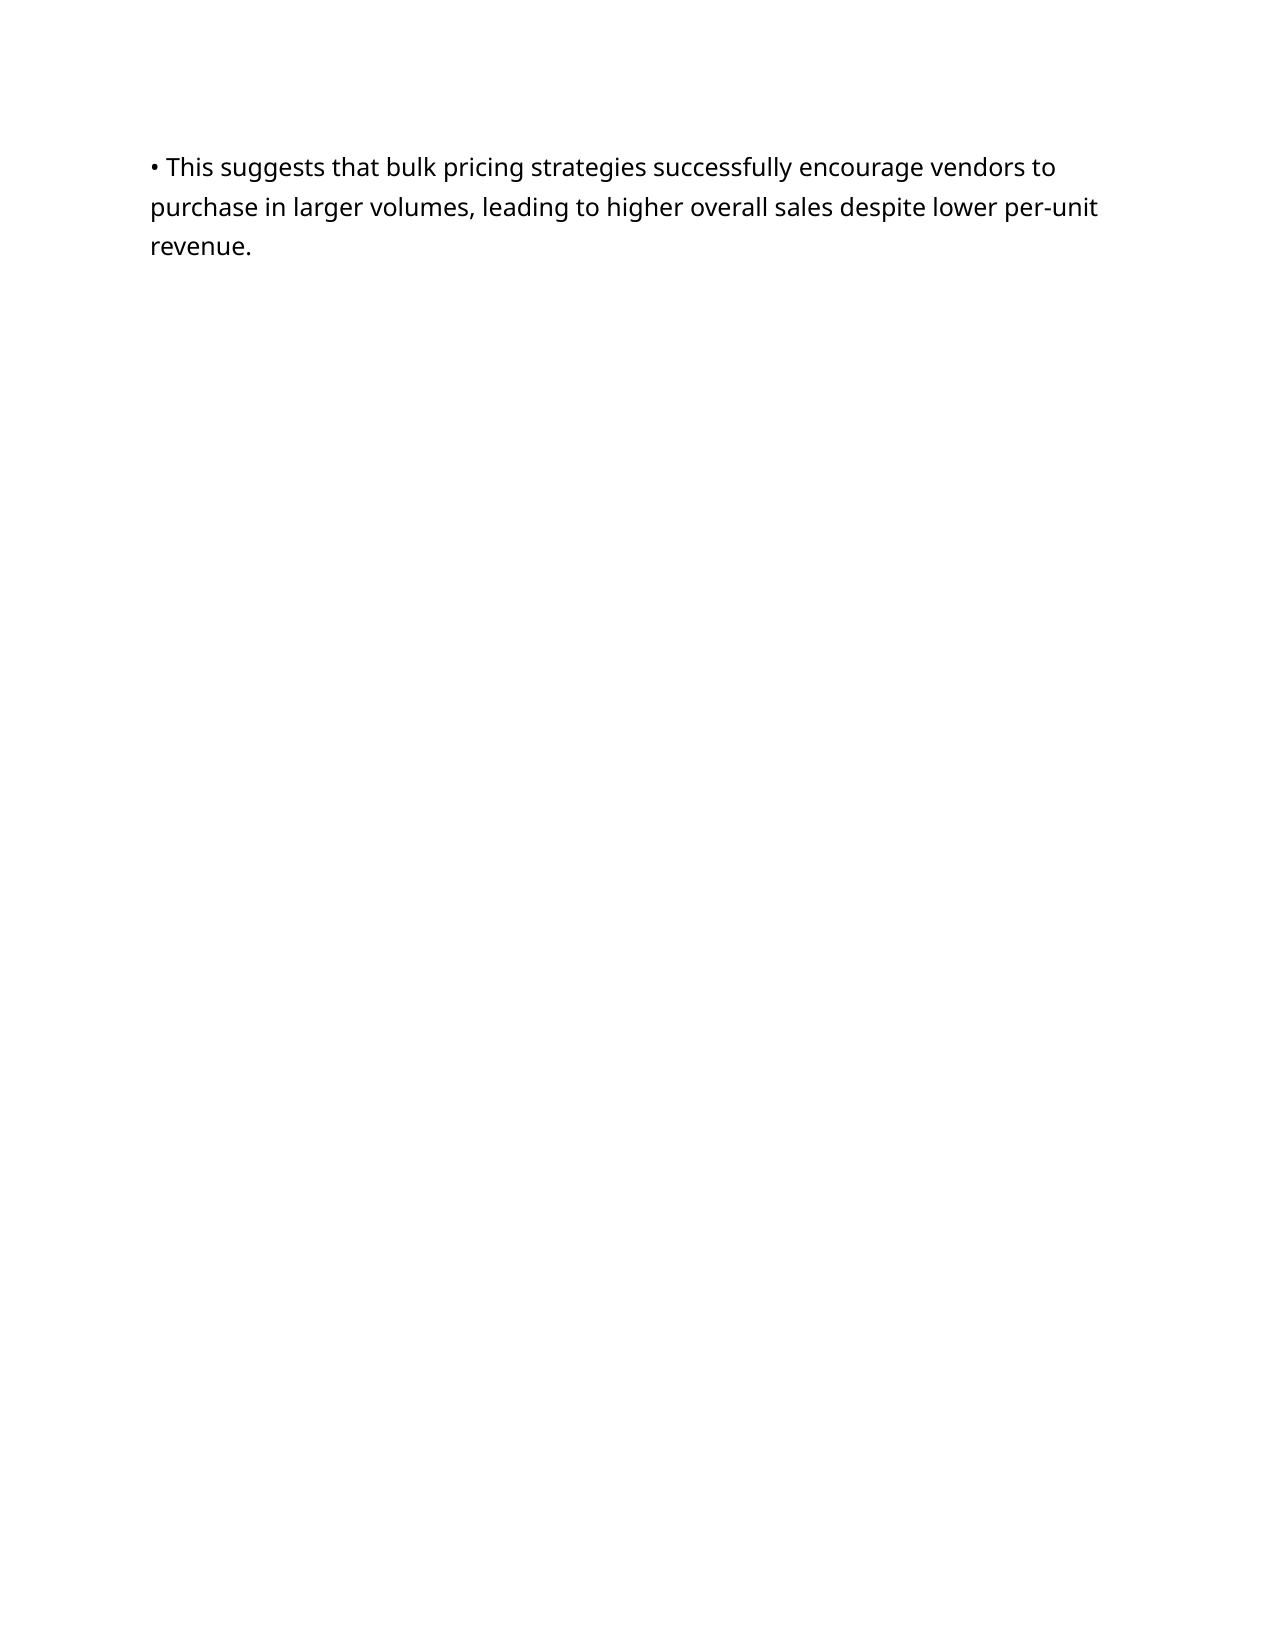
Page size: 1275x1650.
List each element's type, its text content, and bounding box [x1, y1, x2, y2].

text • This suggests that bulk pricing strategies successfully encourage vendors to purchase in larger volumes, leading to higher overall sales despite lower per-unit revenue. [150, 150, 1125, 262]
